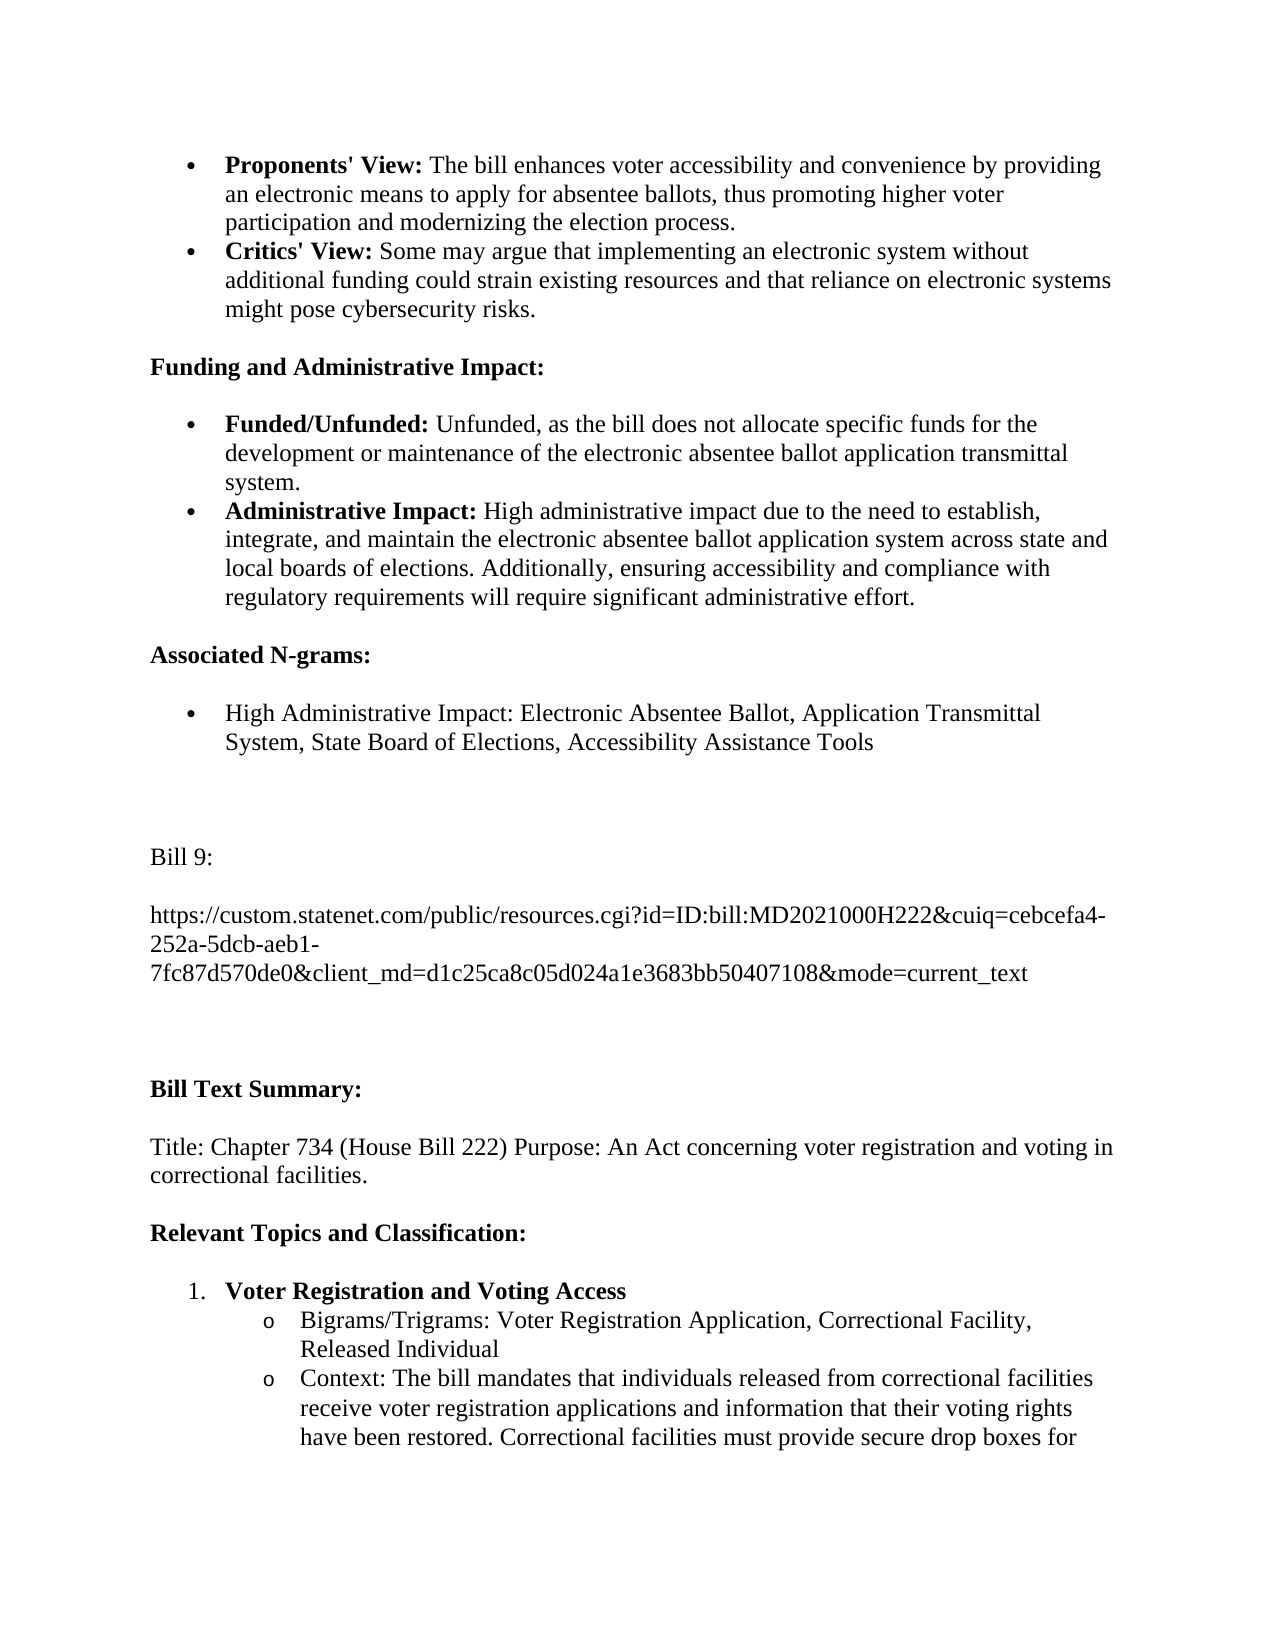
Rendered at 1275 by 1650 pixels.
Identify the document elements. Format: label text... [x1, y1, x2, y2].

list Administrative Impact: High administrative impact due to the need to establish, integrate, and maintain the electronic absentee ballot application system across state and local boards of elections. Additionally, ensuring accessibility and compliance with regulatory requirements will require significant administrative effort. [187, 496, 1125, 611]
list Voter Registration and Voting Access [187, 1276, 1125, 1305]
list High Administrative Impact: Electronic Absentee Ballot, Application Transmittal System, State Board of Elections, Accessibility Assistance Tools [187, 698, 1125, 755]
text https://custom.statenet.com/public/resources.cgi?id=ID:bill:MD2021000H222&cuiq=cebcefa4-252a-5dcb-aeb1-7fc87d570de0&client_md=d1c25ca8c05d024a1e3683bb50407108&mode=current_text [150, 900, 1125, 987]
list Proponents' View: The bill enhances voter accessibility and convenience by providing an electronic means to apply for absentee ballots, thus promoting higher voter participation and modernizing the election process. [187, 150, 1125, 236]
list Critics' View: Some may argue that implementing an electronic system without additional funding could strain existing resources and that reliance on electronic systems might pose cybersecurity risks. [187, 236, 1125, 322]
text Associated N-grams: [150, 640, 1125, 669]
list Bigrams/Trigrams: Voter Registration Application, Correctional Facility, Released Individual [262, 1305, 1125, 1363]
text Relevant Topics and Classification: [150, 1218, 1125, 1247]
text Bill 9: [150, 842, 1125, 871]
text Bill Text Summary: [150, 1074, 1125, 1102]
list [262, 1363, 1125, 1450]
text Title: Chapter 734 (House Bill 222) Purpose: An Act concerning voter registration and voting in correctional facilities. [150, 1132, 1125, 1189]
list Funded/Unfunded: Unfunded, as the bill does not allocate specific funds for the development or maintenance of the electronic absentee ballot application transmittal system. [187, 409, 1125, 496]
text Funding and Administrative Impact: [150, 352, 1125, 380]
